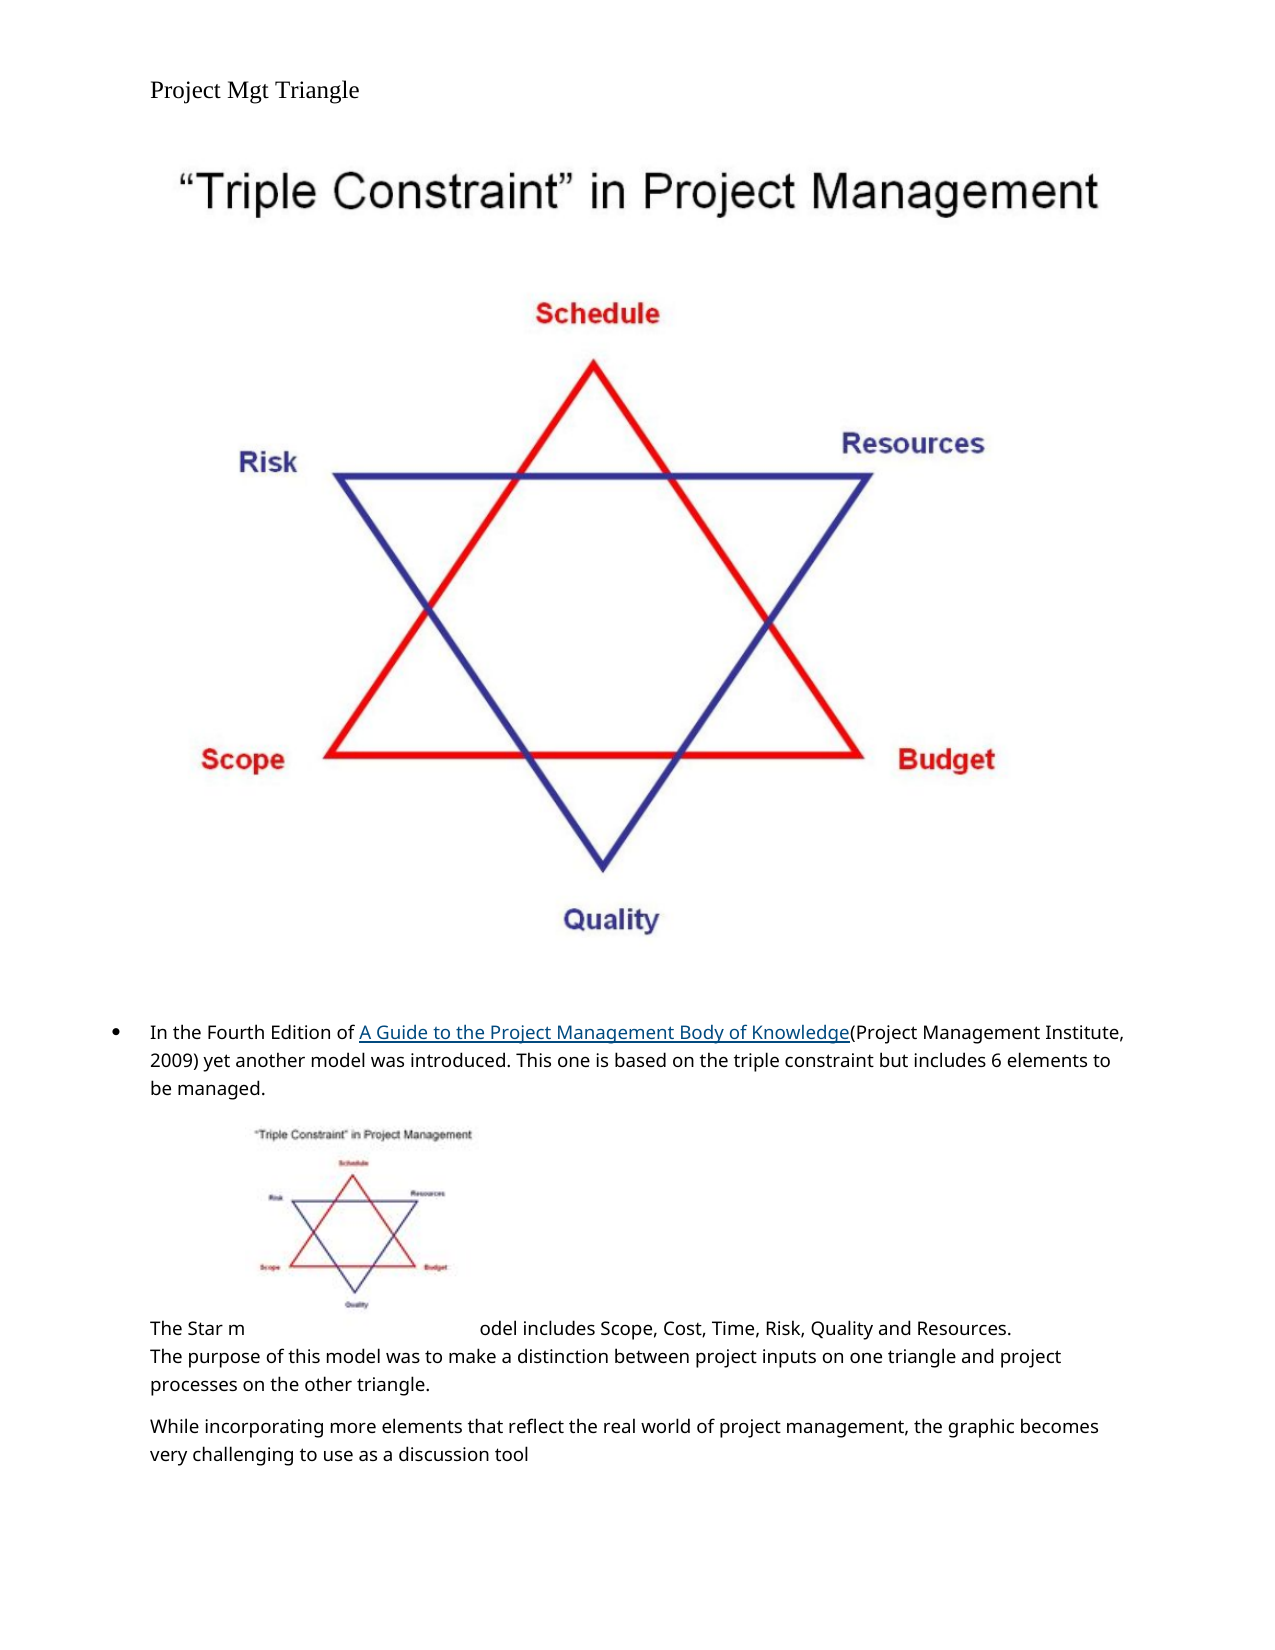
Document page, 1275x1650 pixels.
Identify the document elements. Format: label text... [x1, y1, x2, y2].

picture [150, 150, 1125, 951]
text While incorporating more elements that reflect the real world of project management, the graphic becomes very challenging to use as a discussion tool [150, 1411, 1125, 1467]
text The Star model includes Scope, Cost, Time, Risk, Quality and Resources. [150, 1101, 1125, 1341]
picture [245, 1101, 480, 1336]
text The purpose of this model was to make a distinction between project inputs on one triangle and project processes on the other triangle. [150, 1341, 1125, 1397]
list In the Fourth Edition of A Guide to the Project Management Body of Knowledge(Project Management Institute, 2009) yet another model was introduced. This one is based on the triple constraint but includes 6 elements to be managed. [112, 1017, 1125, 1101]
